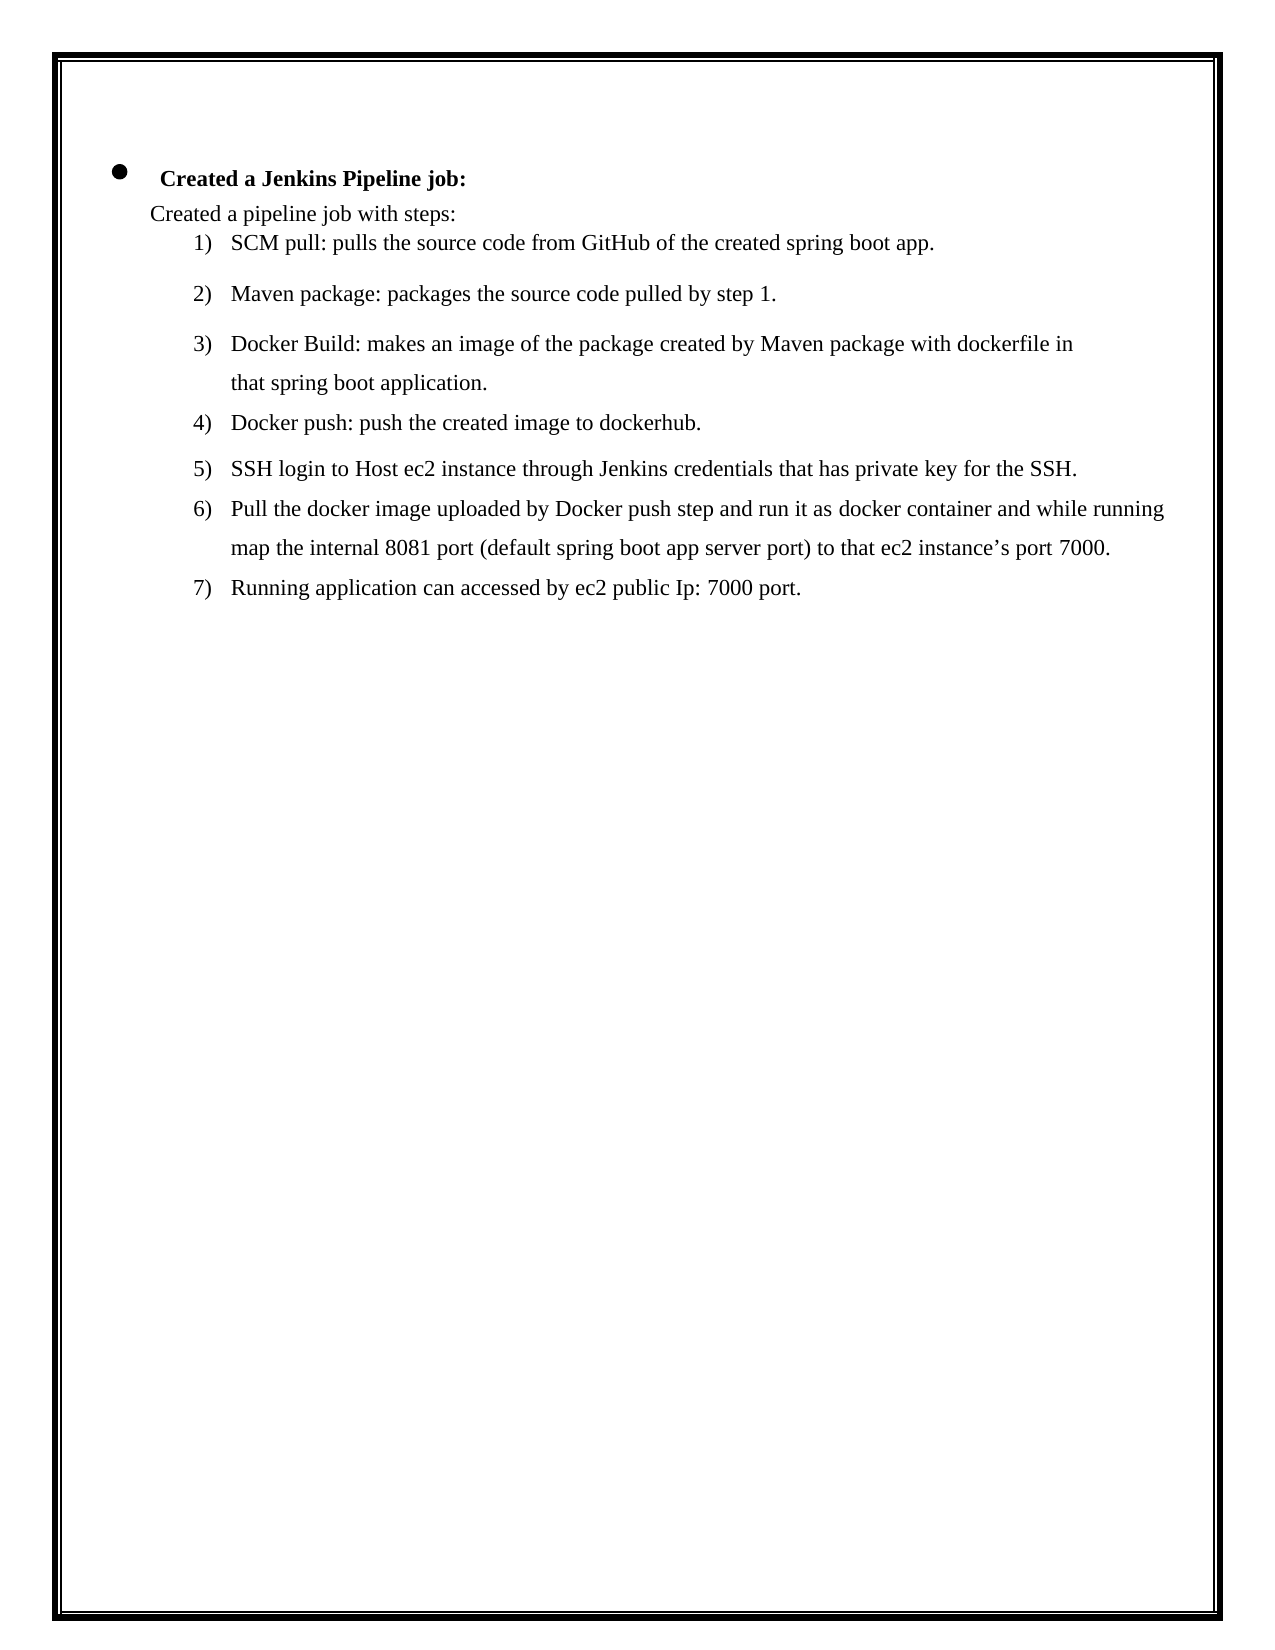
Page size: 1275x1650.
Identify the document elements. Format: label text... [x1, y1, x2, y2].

list SCM pull: pulls the source code from GitHub of the created spring boot app. [193, 229, 1191, 255]
list Maven package: packages the source code pulled by step 1. [193, 268, 1212, 309]
list Created a Jenkins Pipeline job: [112, 158, 1212, 196]
list Docker Build: makes an image of the package created by Maven package with dockerfile in that spring boot application. [193, 329, 1096, 395]
subtitle Created a pipeline job with steps: [150, 200, 1212, 226]
list SSH login to Host ec2 instance through Jenkins credentials that has private key for the SSH. [193, 455, 1134, 482]
list Docker push: push the created image to dockerhub. [193, 408, 1212, 435]
list Running application can accessed by ec2 public Ip: 7000 port. [193, 574, 1212, 600]
list Pull the docker image uploaded by Docker push step and run it as docker container and while running map the internal 8081 port (default spring boot app server port) to that ec2 instance’s port 7000. [193, 495, 1172, 561]
